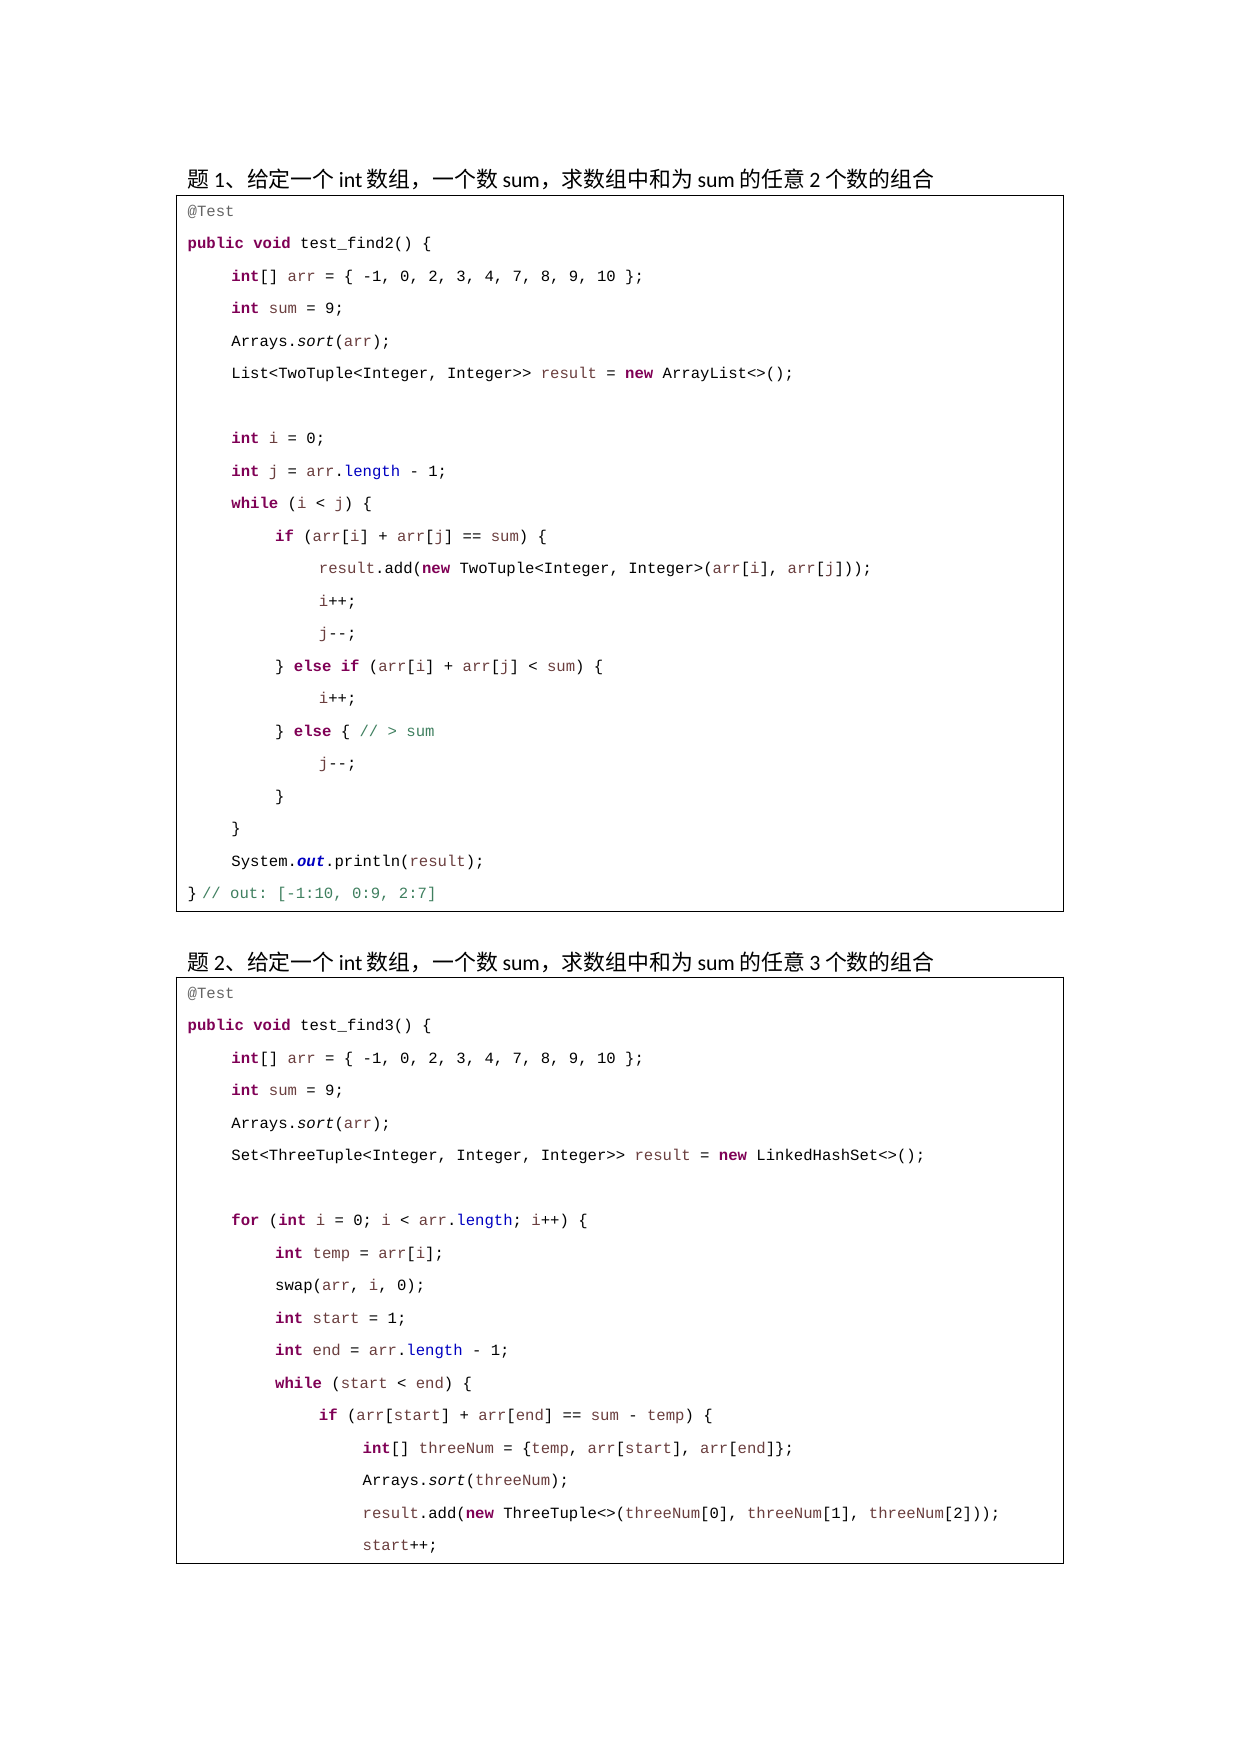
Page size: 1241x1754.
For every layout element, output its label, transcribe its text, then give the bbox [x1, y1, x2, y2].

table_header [177, 978, 1063, 1563]
text 题2、给定一个int数组，一个数sum，求数组中和为sum的任意3个数的组合 [187, 944, 1053, 977]
text 题1、给定一个int数组，一个数sum，求数组中和为sum的任意2个数的组合 [187, 162, 1053, 194]
table_header @Test public void test_find2() { int[] arr = { -1, 0, 2, 3, 4, 7, 8, 9, 10 }; int sum = 9; Arrays.sort(arr); List<TwoTuple<Integer, Integer>> result = new ArrayList<>(); int i = 0; int j = arr.length - 1; while (i < j) { if (arr[i] + arr[j] == sum) { result.add(new TwoTuple<Integer, Integer>(arr[i], arr[j])); i++; j--; } else if (arr[i] + arr[j] < sum) { i++; } else { // > sum j--; } } System.out.println(result); } // out: [-1:10, 0:9, 2:7] [177, 196, 1063, 911]
